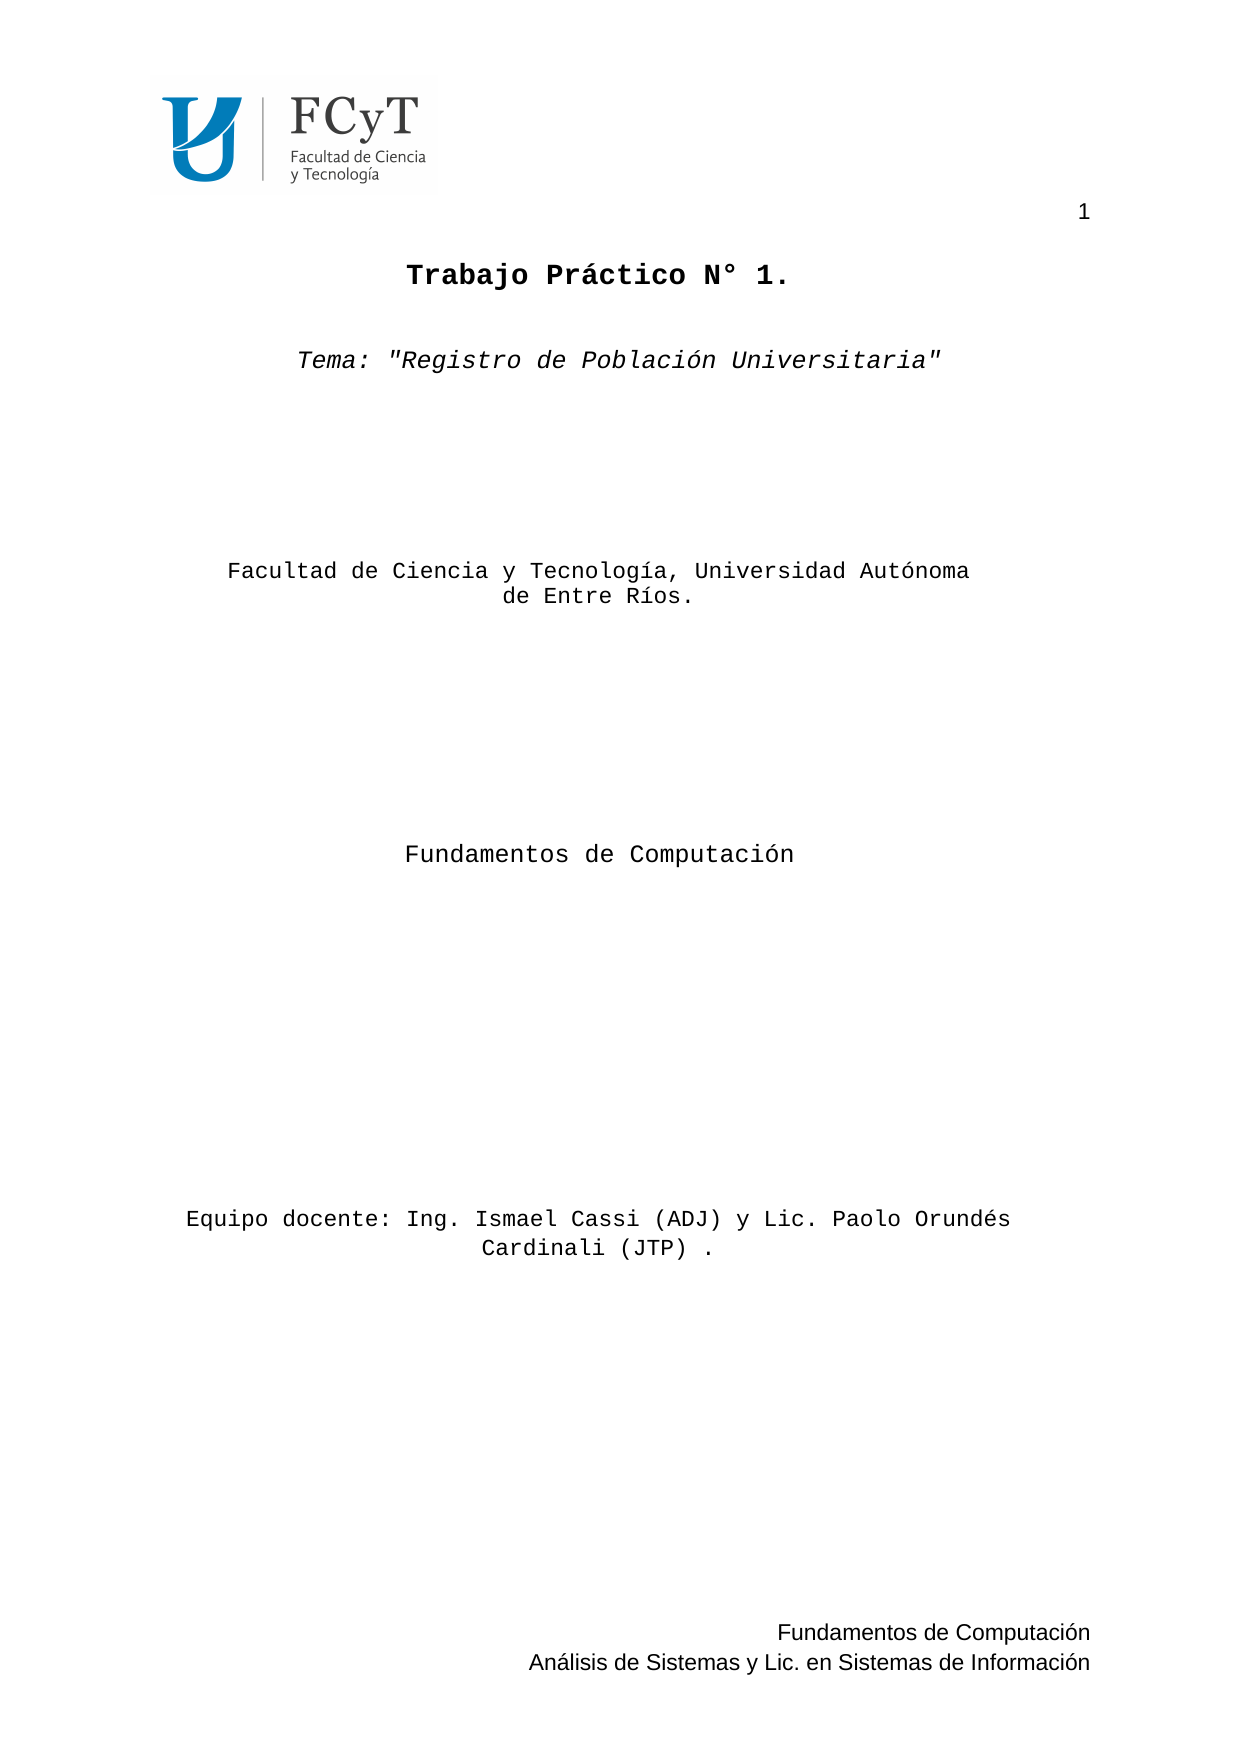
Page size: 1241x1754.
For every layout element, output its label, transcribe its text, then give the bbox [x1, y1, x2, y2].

text Facultad de Ciencia y Tecnología, Universidad Autónoma de Entre Ríos. [208, 559, 988, 611]
picture [150, 75, 438, 195]
text Trabajo Práctico N° 1. [179, 260, 1017, 293]
text Fundamentos de Computación [179, 841, 1019, 869]
text Equipo docente: Ing. Ismael Cassi (ADJ) y Lic. Paolo Orundés Cardinali (JTP) . [179, 1207, 1017, 1263]
text Tema: "Registro de Población Universitaria" [150, 348, 1090, 376]
